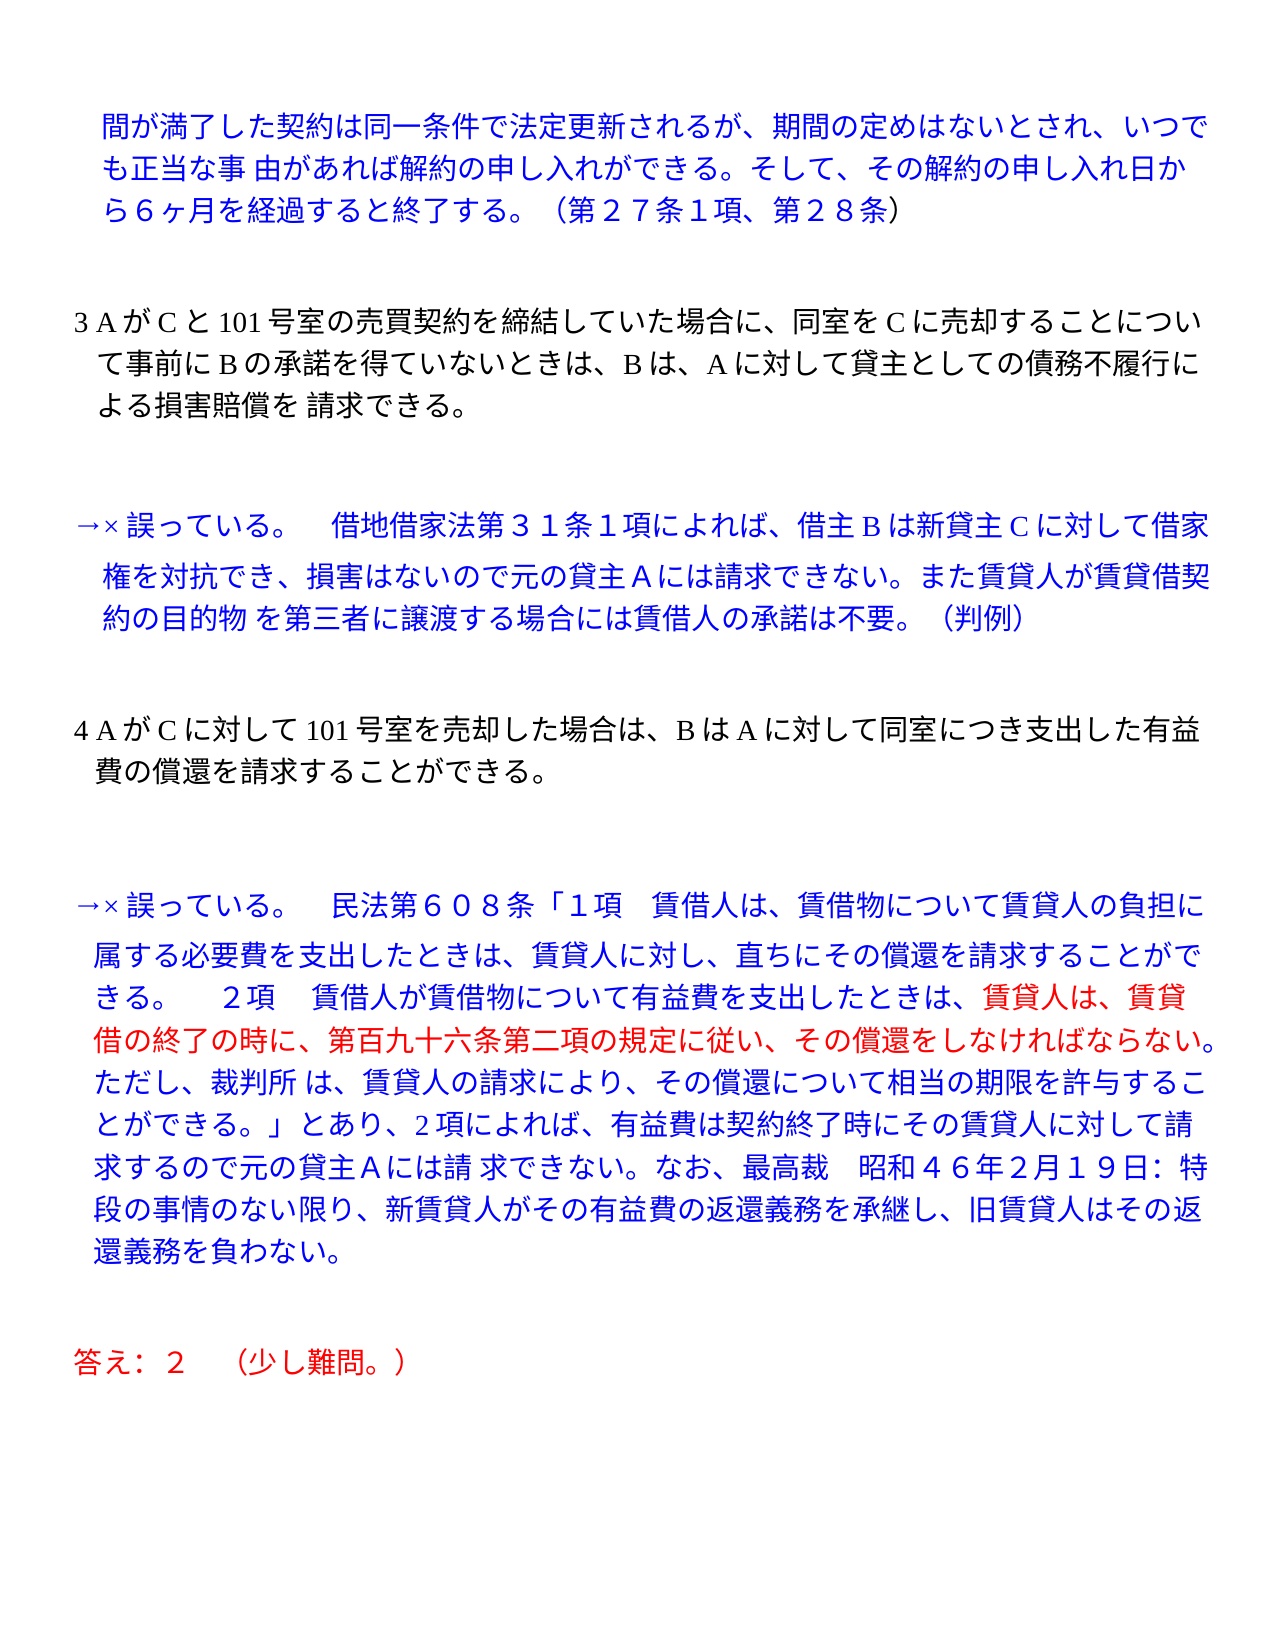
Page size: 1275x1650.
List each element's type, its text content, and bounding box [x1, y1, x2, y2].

text 3 AがCと101号室の売買契約を締結していた場合に、同室をCに売却することについて事前にBの承諾を得ていないときは、Bは、Aに対して貸主としての債務不履行による損害賠償を 請求できる。 [74, 298, 1211, 425]
text 答え：２ （少し難問。） [74, 1339, 1211, 1382]
text →× 誤っている。 民法第６０８条「１項 賃借人は、賃借物について賃貸人の負担に属する必要費を支出したときは、賃貸人に対し、直ちにその償還を請求することができる。 ２項 賃借人が賃借物について有益費を支出したときは、賃貸人は、賃貸借の終了の時に、第百九十六条第二項の規定に従い、その償還をしなければならない。ただし、裁判所 は、賃貸人の請求により、その償還について相当の期限を許与することができる。」とあり、2項によれば、有益費は契約終了時にその賃貸人に対して請求するので元の貸主Ａには請 求できない。なお、最高裁 昭和４６年２月１９日：特段の事情のない限り、新賃貸人がその有益費の返還義務を承継し、旧賃貸人はその返還義務を負わない。 [74, 873, 1211, 1271]
text →× 誤っている。 借地借家法第３１条１項によれば、借主Bは新貸主Cに対して借家権を対抗でき、損害はないので元の貸主Ａには請求できない。また賃貸人が賃貸借契約の目的物 を第三者に譲渡する場合には賃借人の承諾は不要。（判例） [74, 493, 1211, 638]
text 4 AがCに対して101号室を売却した場合は、BはAに対して同室につき支出した有益費の償還を請求することができる。 [74, 706, 1211, 791]
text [74, 103, 1211, 230]
